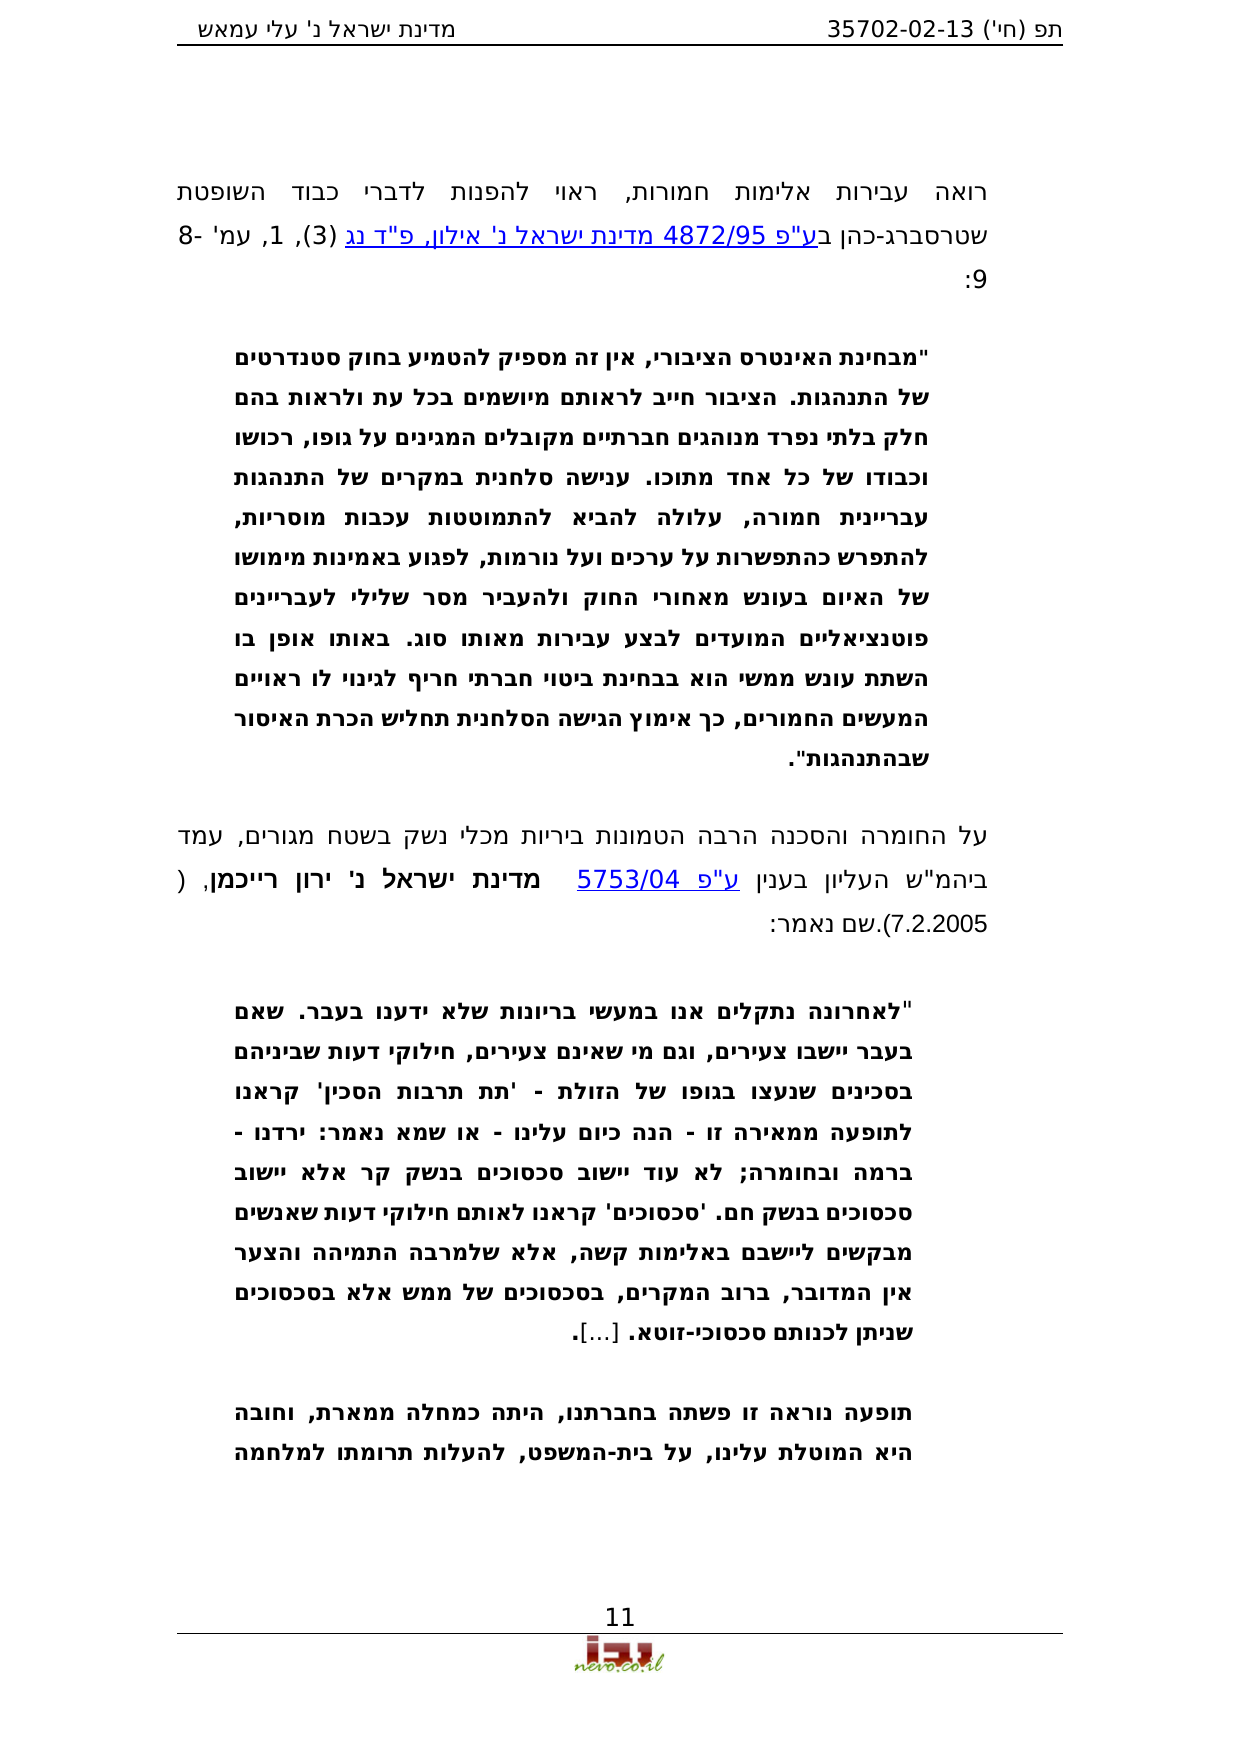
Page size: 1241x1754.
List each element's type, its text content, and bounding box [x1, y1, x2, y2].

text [177, 177, 1063, 294]
picture [574, 1635, 666, 1673]
text "לאחרונה נתקלים אנו במעשי בריונות שלא ידענו בעבר. שאם בעבר יישבו צעירים, וגם מי שאינם צעירים, חילוקי דעות שביניהם בסכינים שנעצו בגופו של הזולת - 'תת תרבות הסכין' קראנו לתופעה ממאירה זו - הנה כיום עלינו - או שמא נאמר: ירדנו - ברמה ובחומרה; לא עוד יישוב סכסוכים בנשק קר אלא יישוב סכסוכים בנשק חם. 'סכסוכים' קראנו לאותם חילוקי דעות שאנשים מבקשים ליישבם באלימות קשה, אלא שלמרבה התמיהה והצער אין המדובר, ברוב המקרים, בסכסוכים של ממש אלא בסכסוכים שניתן לכנותם סכסוכי-זוטא. [...]. [233, 996, 913, 1346]
text על החומרה והסכנה הרבה הטמונות ביריות מכלי נשק בשטח מגורים, עמד ביהמ"ש העליון בענין ע"פ 5753/04 מדינת ישראל נ' ירון רייכמן, (7.2.2005).שם נאמר: [177, 821, 988, 938]
text "מבחינת האינטרס הציבורי, אין זה מספיק להטמיע בחוק סטנדרטים של התנהגות. הציבור חייב לראותם מיושמים בכל עת ולראות בהם חלק בלתי נפרד מנוהגים חברתיים מקובלים המגינים על גופו, רכושו וכבודו של כל אחד מתוכו. ענישה סלחנית במקרים של התנהגות עבריינית חמורה, עלולה להביא להתמוטטות עכבות מוסריות, להתפרש כהתפשרות על ערכים ועל נורמות, לפגוע באמינות מימושו של האיום בעונש מאחורי החוק ולהעביר מסר שלילי לעבריינים פוטנציאליים המועדים לבצע עבירות מאותו סוג. באותו אופן בו השתת עונש ממשי הוא בבחינת ביטוי חברתי חריף לגינוי לו ראויים המעשים החמורים, כך אימוץ הגישה הסלחנית תחליש הכרת האיסור שבהתנהגות". [233, 309, 929, 772]
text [233, 1399, 913, 1465]
